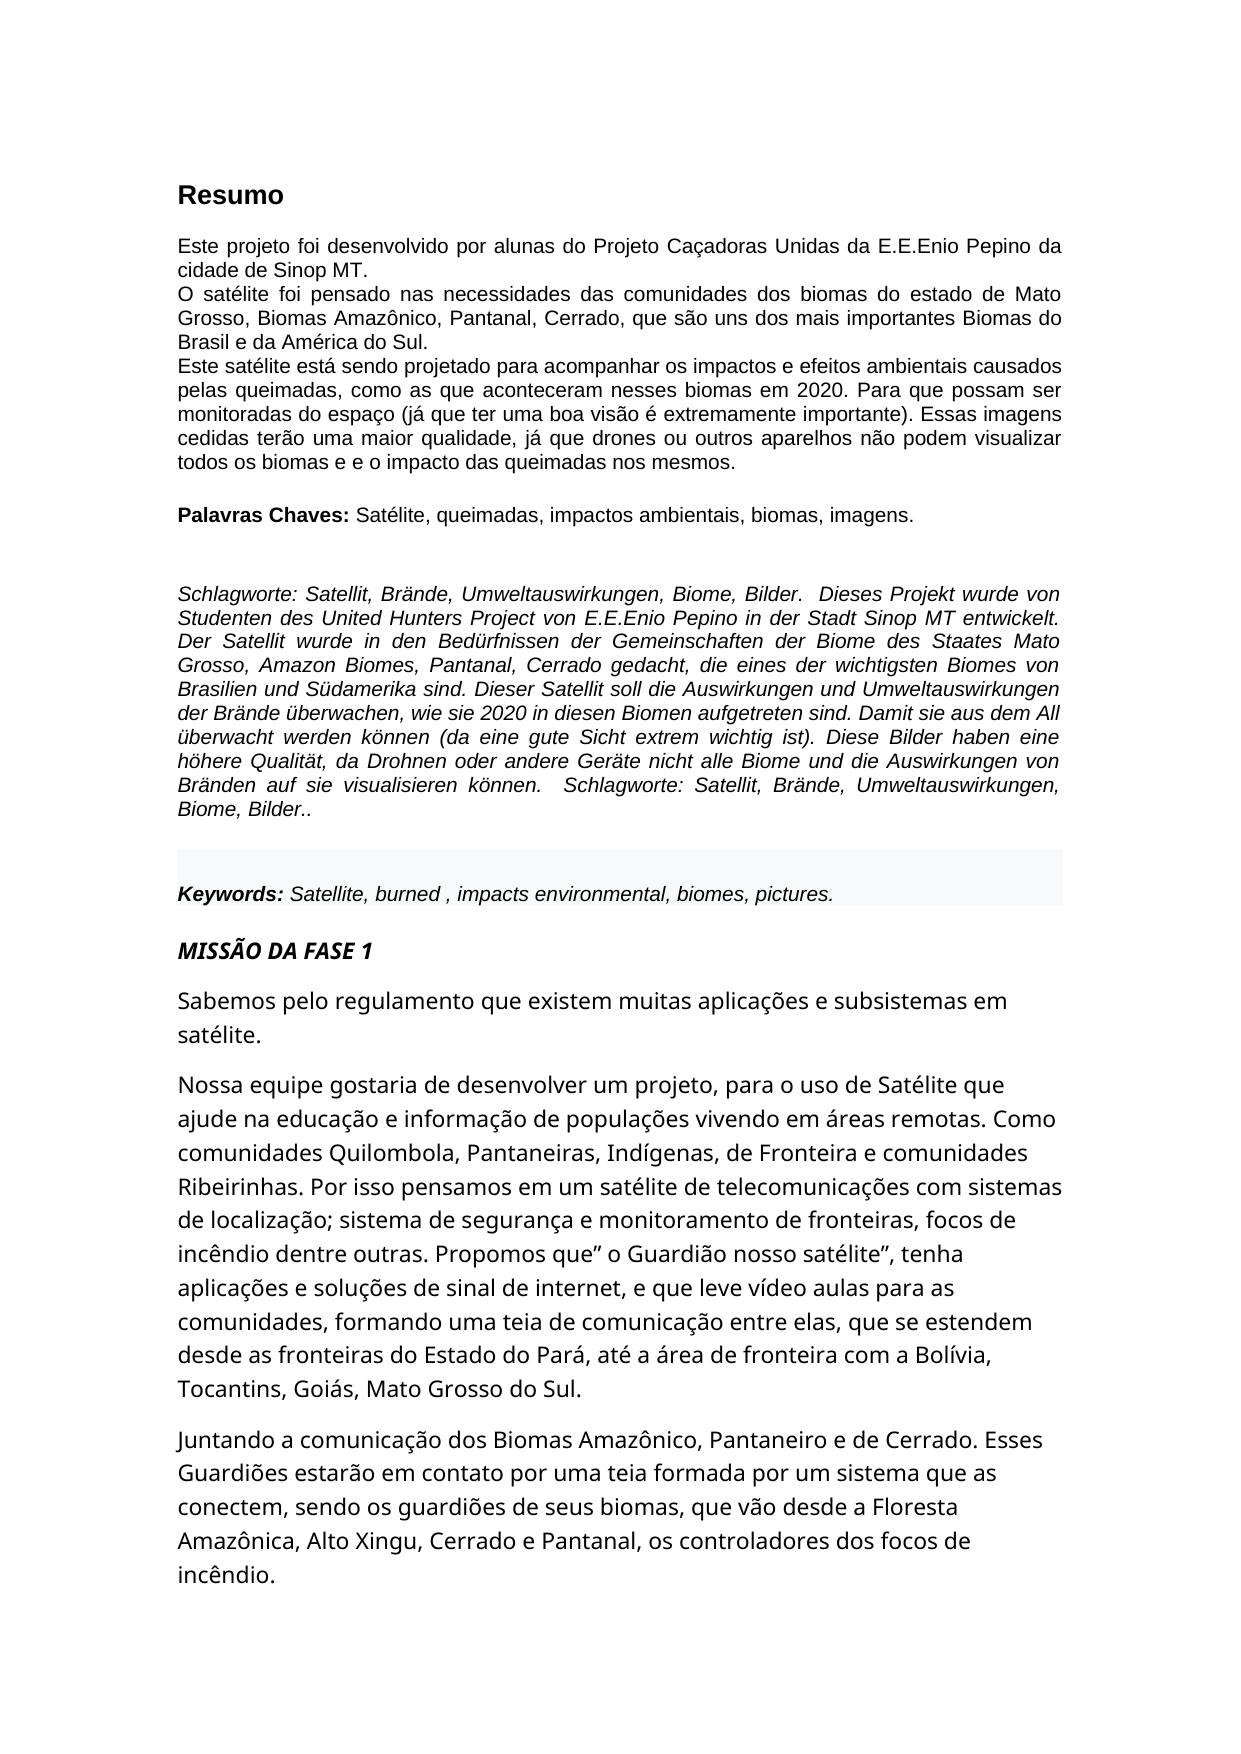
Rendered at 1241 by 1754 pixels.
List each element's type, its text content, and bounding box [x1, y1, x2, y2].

text Este satélite está sendo projetado para acompanhar os impactos e efeitos ambientais causados pelas queimadas, como as que aconteceram nesses biomas em 2020. Para que possam ser monitoradas do espaço (já que ter uma boa visão é extremamente importante). Essas imagens cedidas terão uma maior qualidade, já que drones ou outros aparelhos não podem visualizar todos os biomas e e o impacto das queimadas nos mesmos. [177, 354, 1063, 474]
text Sabemos pelo regulamento que existem muitas aplicações e subsistemas em satélite. [177, 985, 1063, 1050]
text Keywords: Satellite, burned , impacts environmental, biomes, pictures. [177, 850, 1063, 906]
text Palavras Chaves: Satélite, queimadas, impactos ambientais, biomas, imagens. [177, 502, 1063, 526]
text O satélite foi pensado nas necessidades das comunidades dos biomas do estado de Mato Grosso, Biomas Amazônico, Pantanal, Cerrado, que são uns dos mais importantes Biomas do Brasil e da América do Sul. [177, 282, 1063, 354]
text Este projeto foi desenvolvido por alunas do Projeto Caçadoras Unidas da E.E.Enio Pepino da cidade de Sinop MT. [177, 234, 1063, 282]
text Nossa equipe gostaria de desenvolver um projeto, para o uso de Satélite que ajude na educação e informação de populações vivendo em áreas remotas. Como comunidades Quilombola, Pantaneiras, Indígenas, de Fronteira e comunidades Ribeirinhas. Por isso pensamos em um satélite de telecomunicações com sistemas de localização; sistema de segurança e monitoramento de fronteiras, focos de incêndio dentre outras. Propomos que” o Guardião nosso satélite”, tenha aplicações e soluções de sinal de internet, e que leve vídeo aulas para as comunidades, formando uma teia de comunicação entre elas, que se estendem desde as fronteiras do Estado do Pará, até a área de fronteira com a Bolívia, Tocantins, Goiás, Mato Grosso do Sul. [177, 1069, 1063, 1404]
text MISSÃO DA FASE 1 [177, 935, 1063, 966]
text Juntando a comunicação dos Biomas Amazônico, Pantaneiro e de Cerrado. Esses Guardiões estarão em contato por uma teia formada por um sistema que as conectem, sendo os guardiões de seus biomas, que vão desde a Floresta Amazônica, Alto Xingu, Cerrado e Pantanal, os controladores dos focos de incêndio. [177, 1423, 1063, 1590]
text Schlagworte: Satellit, Brände, Umweltauswirkungen, Biome, Bilder. Dieses Projekt wurde von Studenten des United Hunters Project von E.E.Enio Pepino in der Stadt Sinop MT entwickelt. Der Satellit wurde in den Bedürfnissen der Gemeinschaften der Biome des Staates Mato Grosso, Amazon Biomes, Pantanal, Cerrado gedacht, die eines der wichtigsten Biomes von Brasilien und Südamerika sind. Dieser Satellit soll die Auswirkungen und Umweltauswirkungen der Brände überwachen, wie sie 2020 in diesen Biomen aufgetreten sind. Damit sie aus dem All überwacht werden können (da eine gute Sicht extrem wichtig ist). Diese Bilder haben eine höhere Qualität, da Drohnen oder andere Geräte nicht alle Biome und die Auswirkungen von Bränden auf sie visualisieren können. Schlagworte: Satellit, Brände, Umweltauswirkungen, Biome, Bilder.. [177, 581, 1063, 821]
text Resumo [177, 179, 1063, 210]
